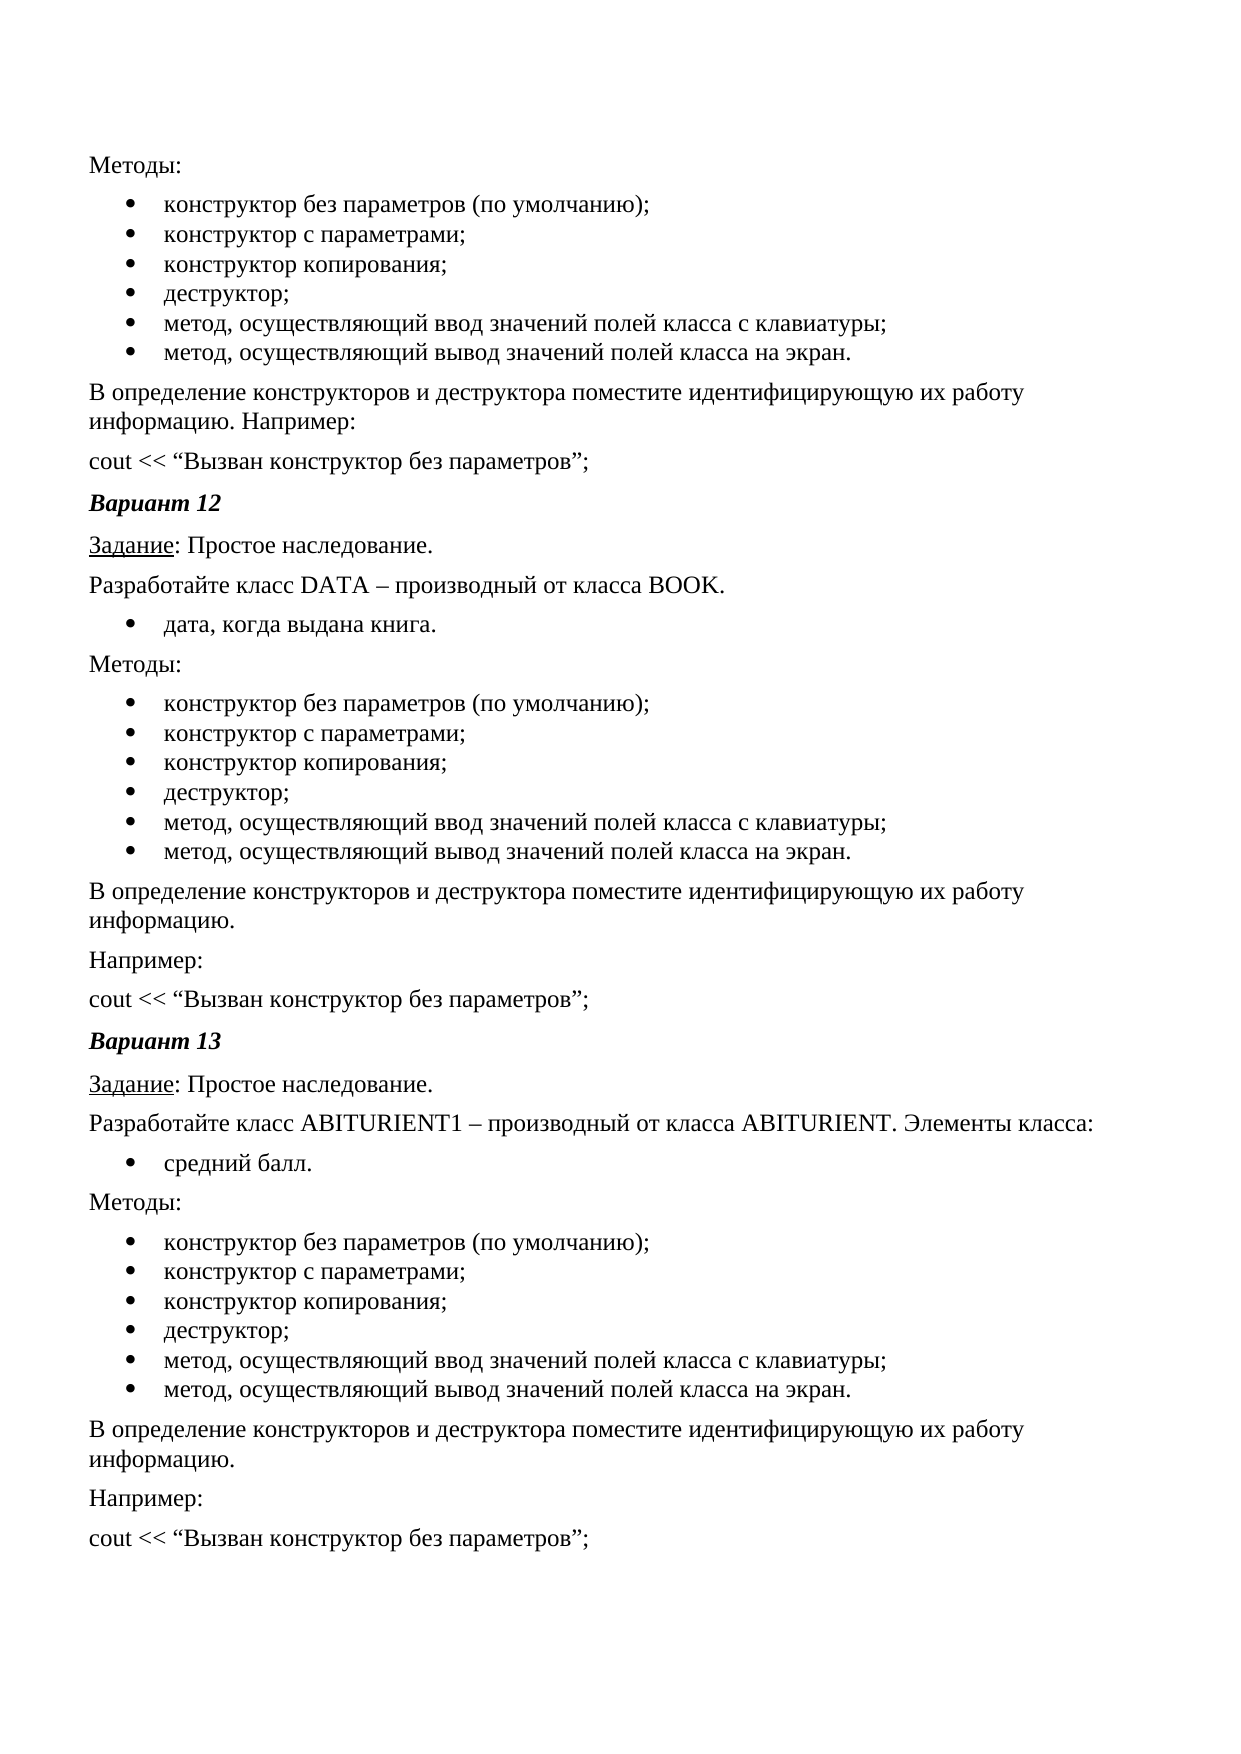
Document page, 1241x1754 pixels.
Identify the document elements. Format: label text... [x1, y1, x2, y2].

list метод, осуществляющий ввод значений полей класса с клавиатуры; [126, 807, 1152, 835]
list конструктор с параметрами; [126, 219, 1152, 248]
text cout << “Вызван конструктор без параметров”; [89, 446, 1152, 475]
text Методы: [89, 1187, 1152, 1216]
list деструктор; [126, 777, 1152, 806]
list дата, когда выдана книга. [126, 609, 1152, 638]
list средний балл. [126, 1148, 1152, 1176]
list деструктор; [126, 1315, 1152, 1344]
list конструктор без параметров (по умолчанию); [126, 1227, 1152, 1255]
text В определение конструкторов и деструктора поместите идентифицирующую их работу информацию. [89, 876, 1152, 934]
list конструктор с параметрами; [126, 1256, 1152, 1285]
subtitle Вариант 12 [89, 488, 1152, 517]
list конструктор копирования; [126, 1286, 1152, 1314]
text Задание: Простое наследование. [89, 1069, 1152, 1097]
list метод, осуществляющий ввод значений полей класса с клавиатуры; [126, 1345, 1152, 1374]
list метод, осуществляющий вывод значений полей класса на экран. [126, 337, 1152, 366]
text Разработайте класс DATA – производный от класса BOOK. [89, 570, 1152, 599]
text В определение конструкторов и деструктора поместите идентифицирующую их работу информацию. [89, 1414, 1152, 1472]
list метод, осуществляющий вывод значений полей класса на экран. [126, 836, 1152, 865]
text В определение конструкторов и деструктора поместите идентифицирующую их работу информацию. Например: [89, 377, 1152, 435]
list конструктор копирования; [126, 747, 1152, 776]
list конструктор без параметров (по умолчанию); [126, 189, 1152, 218]
text Задание: Простое наследование. [89, 530, 1152, 559]
list конструктор без параметров (по умолчанию); [126, 688, 1152, 717]
subtitle Вариант 13 [89, 1026, 1152, 1055]
text cout << “Вызван конструктор без параметров”; [89, 984, 1152, 1013]
list конструктор с параметрами; [126, 718, 1152, 747]
text Например: [89, 945, 1152, 973]
text Например: [89, 1483, 1152, 1512]
list метод, осуществляющий ввод значений полей класса с клавиатуры; [126, 308, 1152, 337]
text Методы: [89, 649, 1152, 678]
list деструктор; [126, 278, 1152, 307]
text cout << “Вызван конструктор без параметров”; [89, 1523, 1152, 1551]
list метод, осуществляющий вывод значений полей класса на экран. [126, 1374, 1152, 1403]
text Разработайте класс ABITURIENT1 – производный от класса ABITURIENT. Элементы класса: [89, 1108, 1152, 1137]
list конструктор копирования; [126, 249, 1152, 277]
text Методы: [89, 150, 1152, 179]
